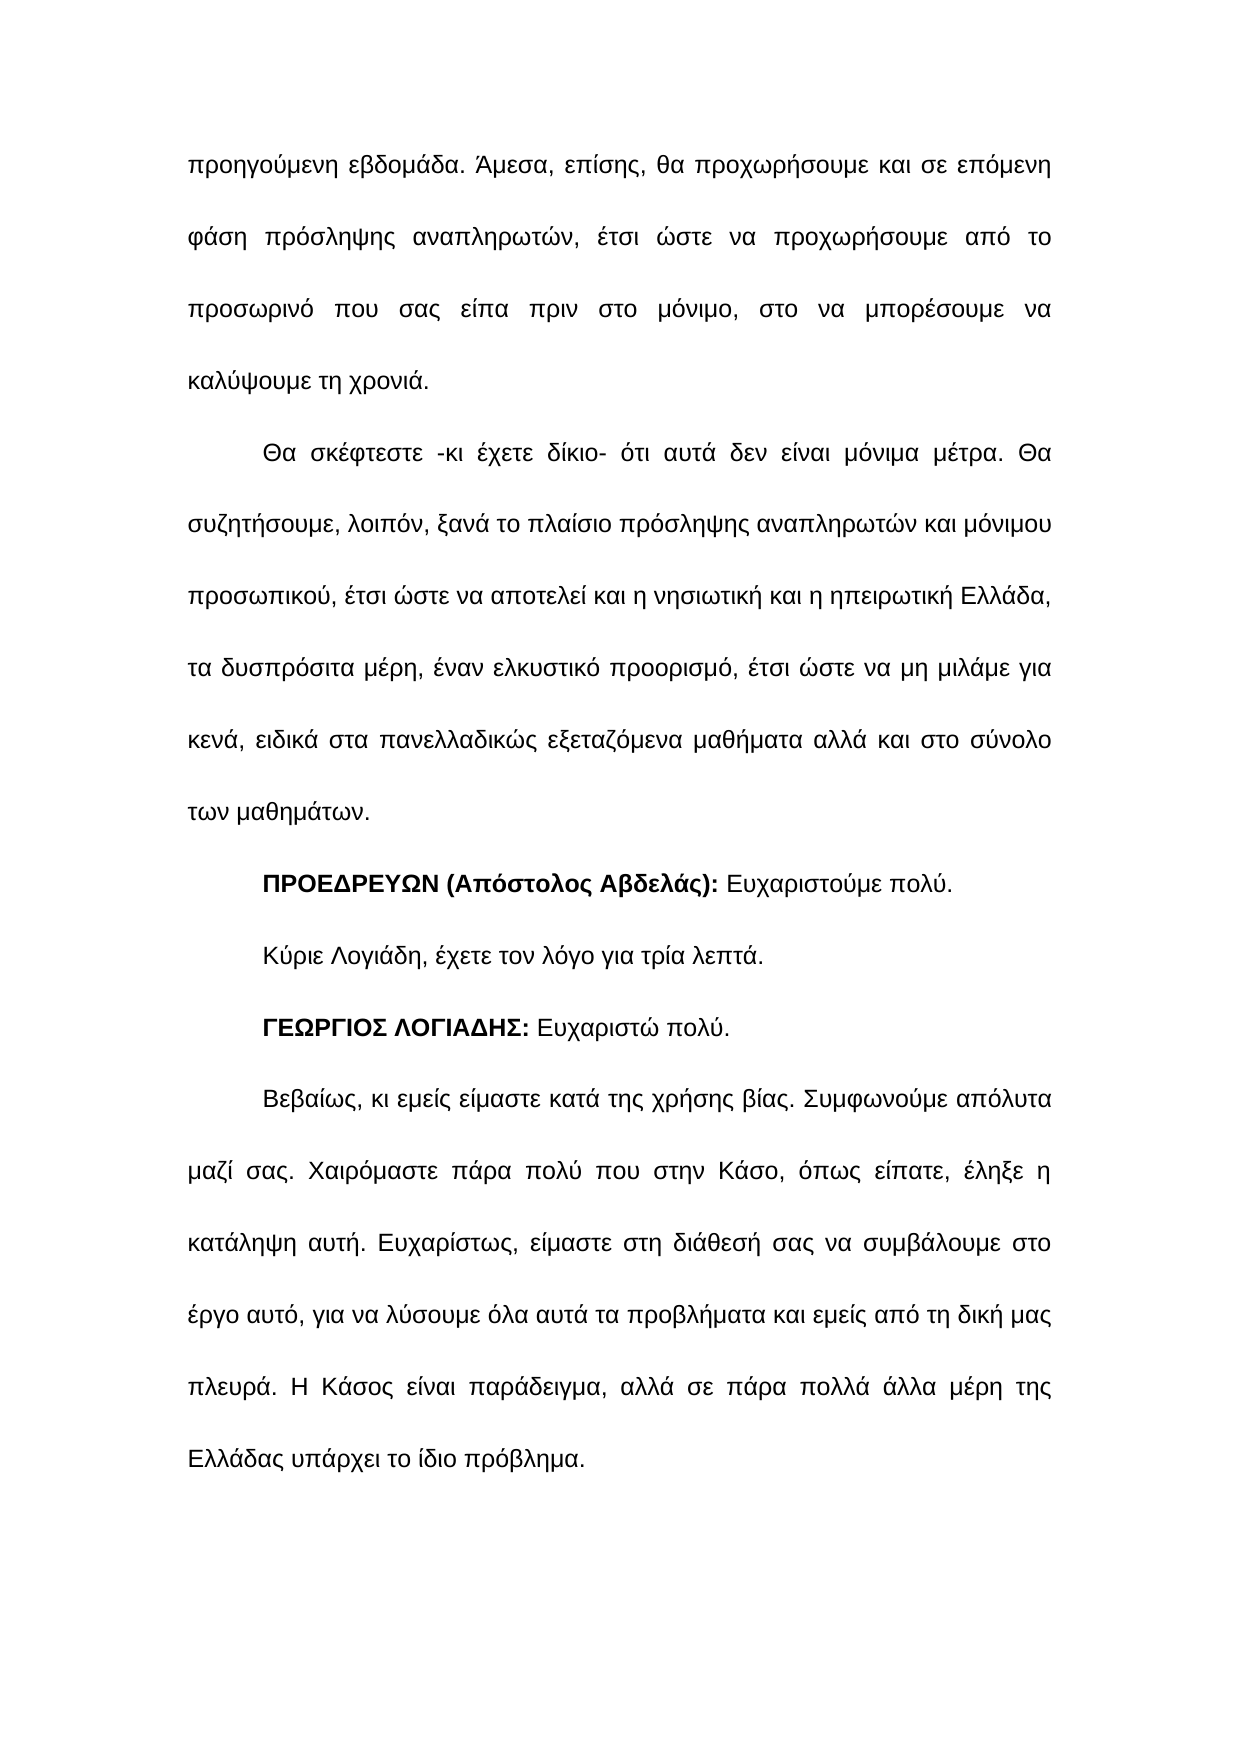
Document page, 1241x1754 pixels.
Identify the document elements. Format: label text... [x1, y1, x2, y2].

text ΠΡΟΕΔΡΕΥΩΝ (Απόστολος Αβδελάς): Ευχαριστούμε πολύ. [187, 869, 1053, 897]
text Βεβαίως, κι εμείς είμαστε κατά της χρήσης βίας. Συμφωνούμε απόλυτα μαζί σας. Χαιρόμαστε πάρα πολύ που στην Κάσο, όπως είπατε, έληξε η κατάληψη αυτή. Ευχαρίστως, είμαστε στη διάθεσή σας να συμβάλουμε στο έργο αυτό, για να λύσουμε όλα αυτά τα προβλήματα και εμείς από τη δική μας πλευρά. Η Κάσος είναι παράδειγμα, αλλά σε πάρα πολλά άλλα μέρη της Ελλάδας υπάρχει το ίδιο πρόβλημα. [187, 1084, 1053, 1472]
text ΓΕΩΡΓΙΟΣ ΛΟΓΙΑΔΗΣ: Ευχαριστώ πολύ. [187, 1012, 1053, 1041]
text Θα σκέφτεστε -κι έχετε δίκιο- ότι αυτά δεν είναι μόνιμα μέτρα. Θα συζητήσουμε, λοιπόν, ξανά το πλαίσιο πρόσληψης αναπληρωτών και μόνιμου προσωπικού, έτσι ώστε να αποτελεί και η νησιωτική και η ηπειρωτική Ελλάδα, τα δυσπρόσιτα μέρη, έναν ελκυστικό προορισμό, έτσι ώστε να μη μιλάμε για κενά, ειδικά στα πανελλαδικώς εξεταζόμενα μαθήματα αλλά και στο σύνολο των μαθημάτων. [187, 437, 1053, 826]
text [187, 150, 1053, 394]
text Κύριε Λογιάδη, έχετε τον λόγο για τρία λεπτά. [187, 941, 1053, 969]
